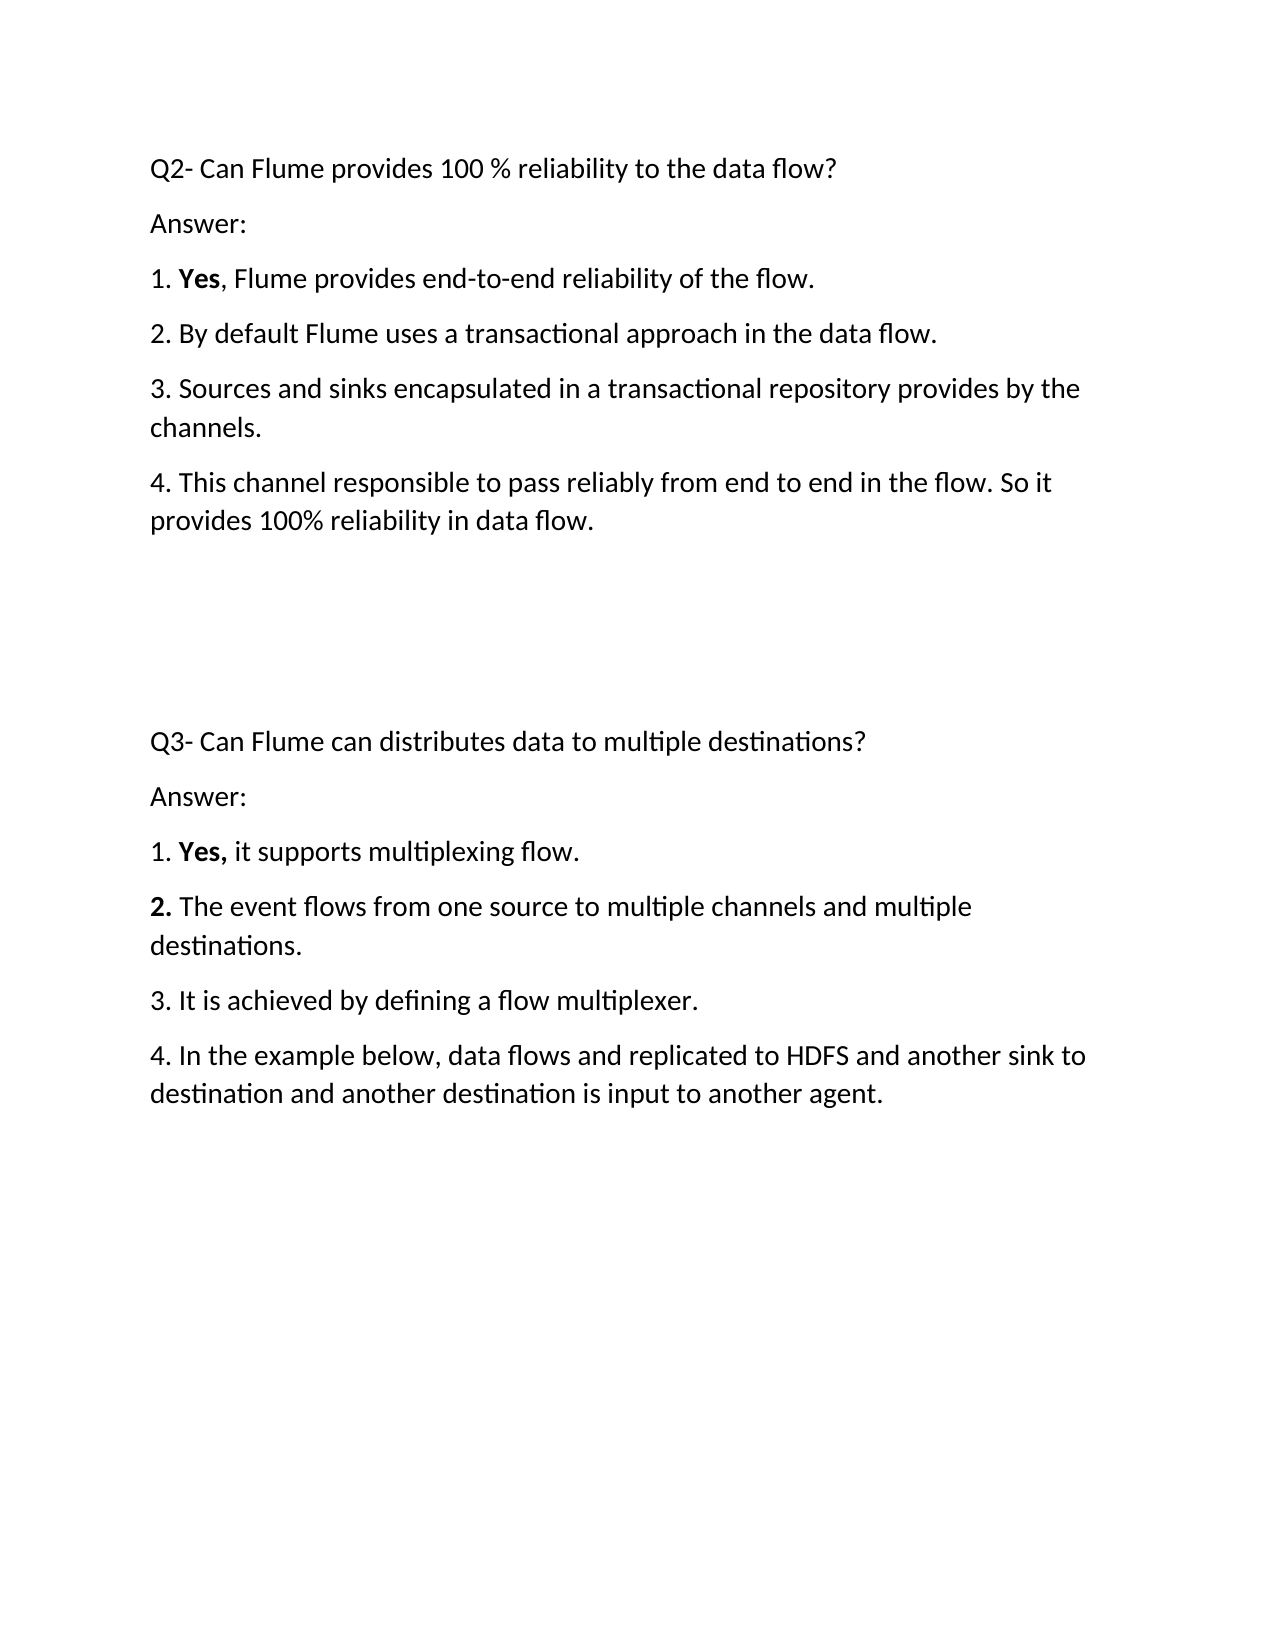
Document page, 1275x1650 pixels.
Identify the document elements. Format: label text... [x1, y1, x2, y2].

text 1. Yes, Flume provides end-to-end reliability of the flow. [150, 260, 1125, 296]
text 1. Yes, it supports multiplexing flow. [150, 833, 1125, 869]
text 4. This channel responsible to pass reliably from end to end in the flow. So it provides 100% reliability in data flow. [150, 464, 1125, 538]
text 4. In the example below, data flows and replicated to HDFS and another sink to destination and another destination is input to another agent. [150, 1037, 1125, 1111]
text 3. Sources and sinks encapsulated in a transactional repository provides by the channels. [150, 370, 1125, 444]
text 2. The event flows from one source to multiple channels and multiple destinations. [150, 888, 1125, 962]
text Q3- Can Flume can distributes data to multiple destinations? [150, 723, 1125, 758]
text 2. By default Flume uses a transactional approach in the data flow. [150, 315, 1125, 351]
text 3. It is achieved by defining a flow multiplexer. [150, 982, 1125, 1017]
text Answer: [150, 778, 1125, 813]
text Q2- Can Flume provides 100 % reliability to the data flow? [150, 150, 1125, 186]
text Answer: [150, 205, 1125, 241]
